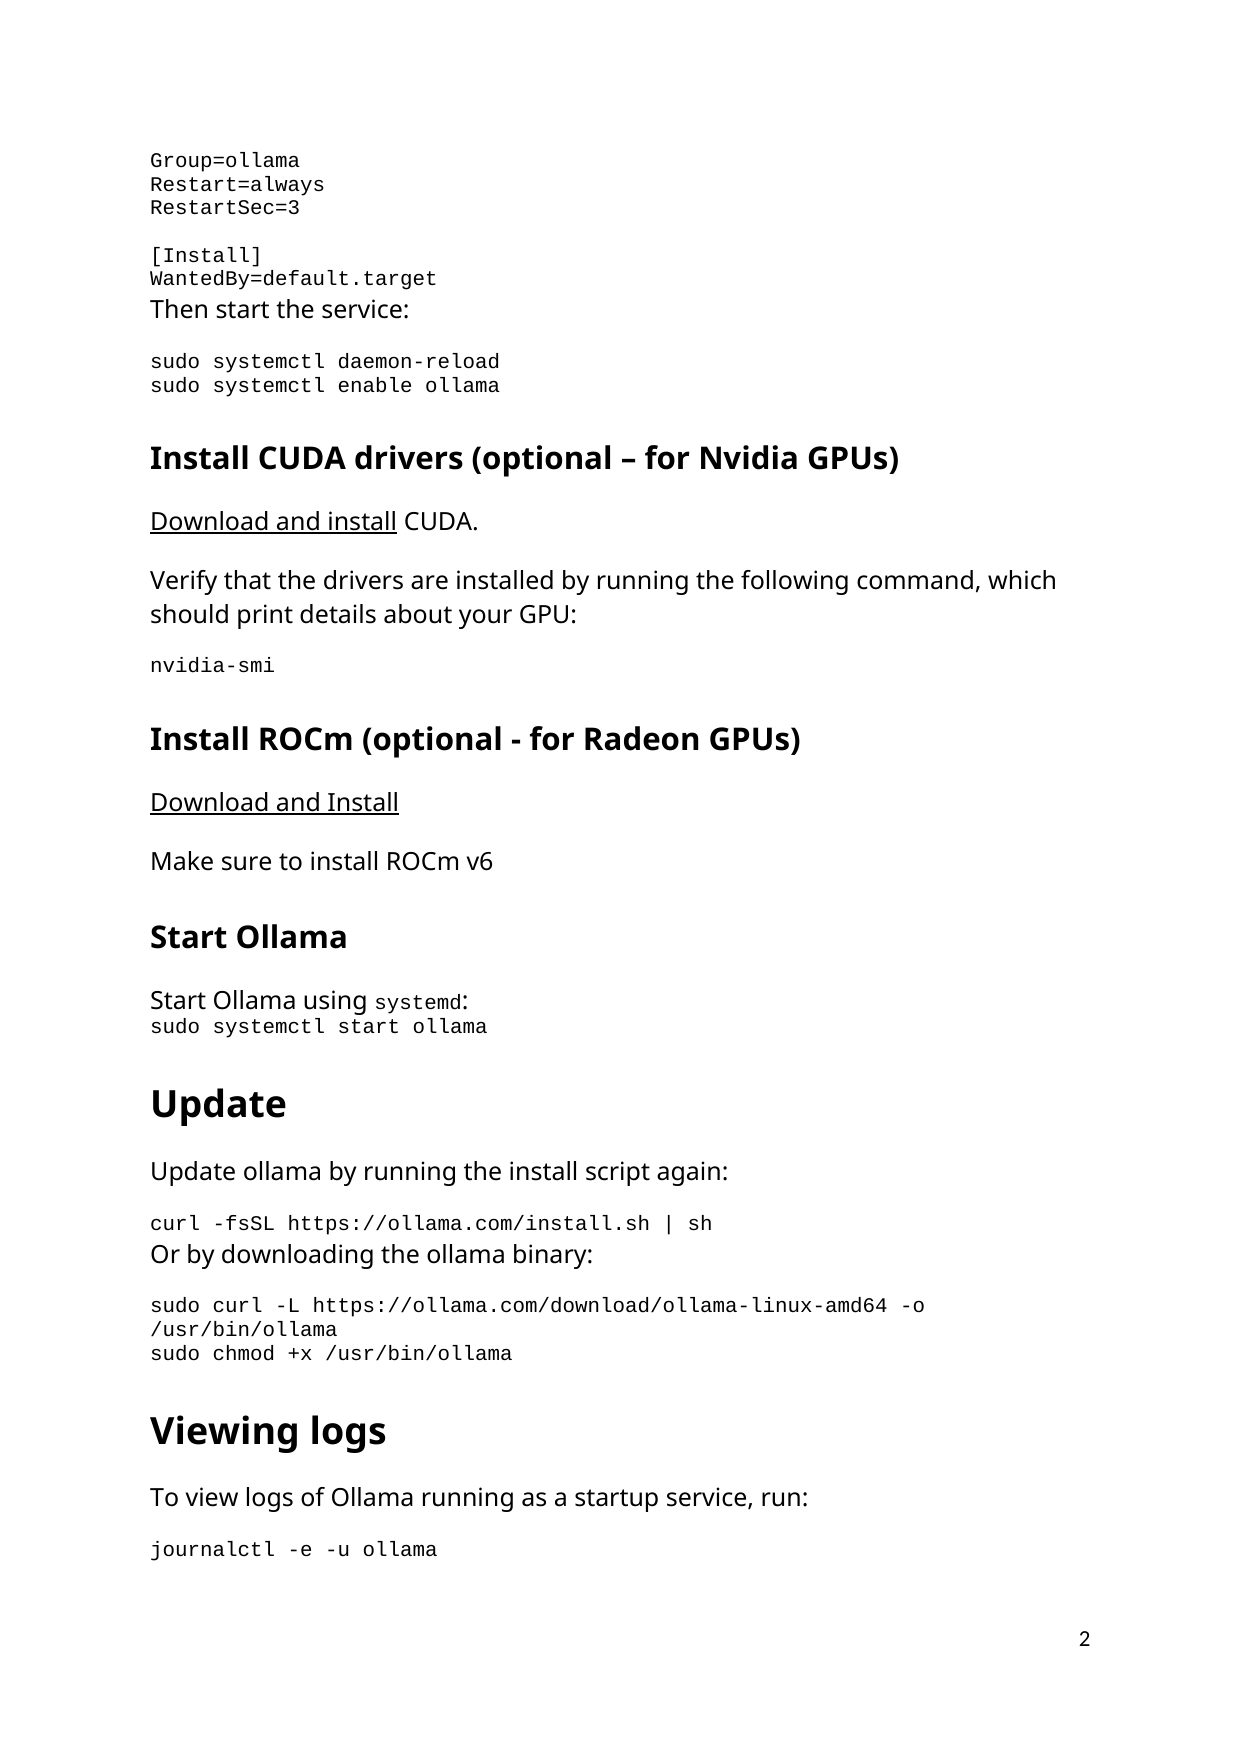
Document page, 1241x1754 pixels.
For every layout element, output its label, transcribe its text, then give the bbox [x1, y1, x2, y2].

text Start Ollama using systemd: [150, 982, 1090, 1017]
text Start Ollama [150, 915, 1090, 957]
text sudo chmod +x /usr/bin/ollama [150, 1343, 1090, 1366]
text Install ROCm (optional - for Radeon GPUs) [150, 717, 1090, 759]
text journalctl -e -u ollama [150, 1539, 1090, 1563]
text Restart=always [150, 174, 1090, 197]
text sudo curl -L https://ollama.com/download/ollama-linux-amd64 -o /usr/bin/ollama [150, 1296, 1090, 1343]
text Update ollama by running the install script again: [150, 1154, 1090, 1188]
text Install CUDA drivers (optional – for Nvidia GPUs) [150, 436, 1090, 478]
text Group=ollama [150, 150, 1090, 174]
text Download and install CUDA. [150, 503, 1090, 537]
text RestartSec=3 [150, 197, 1090, 221]
text Viewing logs [150, 1404, 1090, 1455]
text Update [150, 1078, 1090, 1129]
text sudo systemctl daemon-reload [150, 351, 1090, 374]
text To view logs of Ollama running as a startup service, run: [150, 1480, 1090, 1514]
text [Install] [150, 244, 1090, 268]
text Make sure to install ROCm v6 [150, 843, 1090, 877]
text nvidia-smi [150, 656, 1090, 679]
text curl -fsSL https://ollama.com/install.sh | sh [150, 1213, 1090, 1236]
text sudo systemctl enable ollama [150, 374, 1090, 398]
text WantedBy=default.target [150, 268, 1090, 292]
text Then start the service: [150, 292, 1090, 326]
text sudo systemctl start ollama [150, 1017, 1090, 1040]
text Download and Install [150, 784, 1090, 818]
text Verify that the drivers are installed by running the following command, which should print details about your GPU: [150, 562, 1090, 631]
text Or by downloading the ollama binary: [150, 1236, 1090, 1271]
